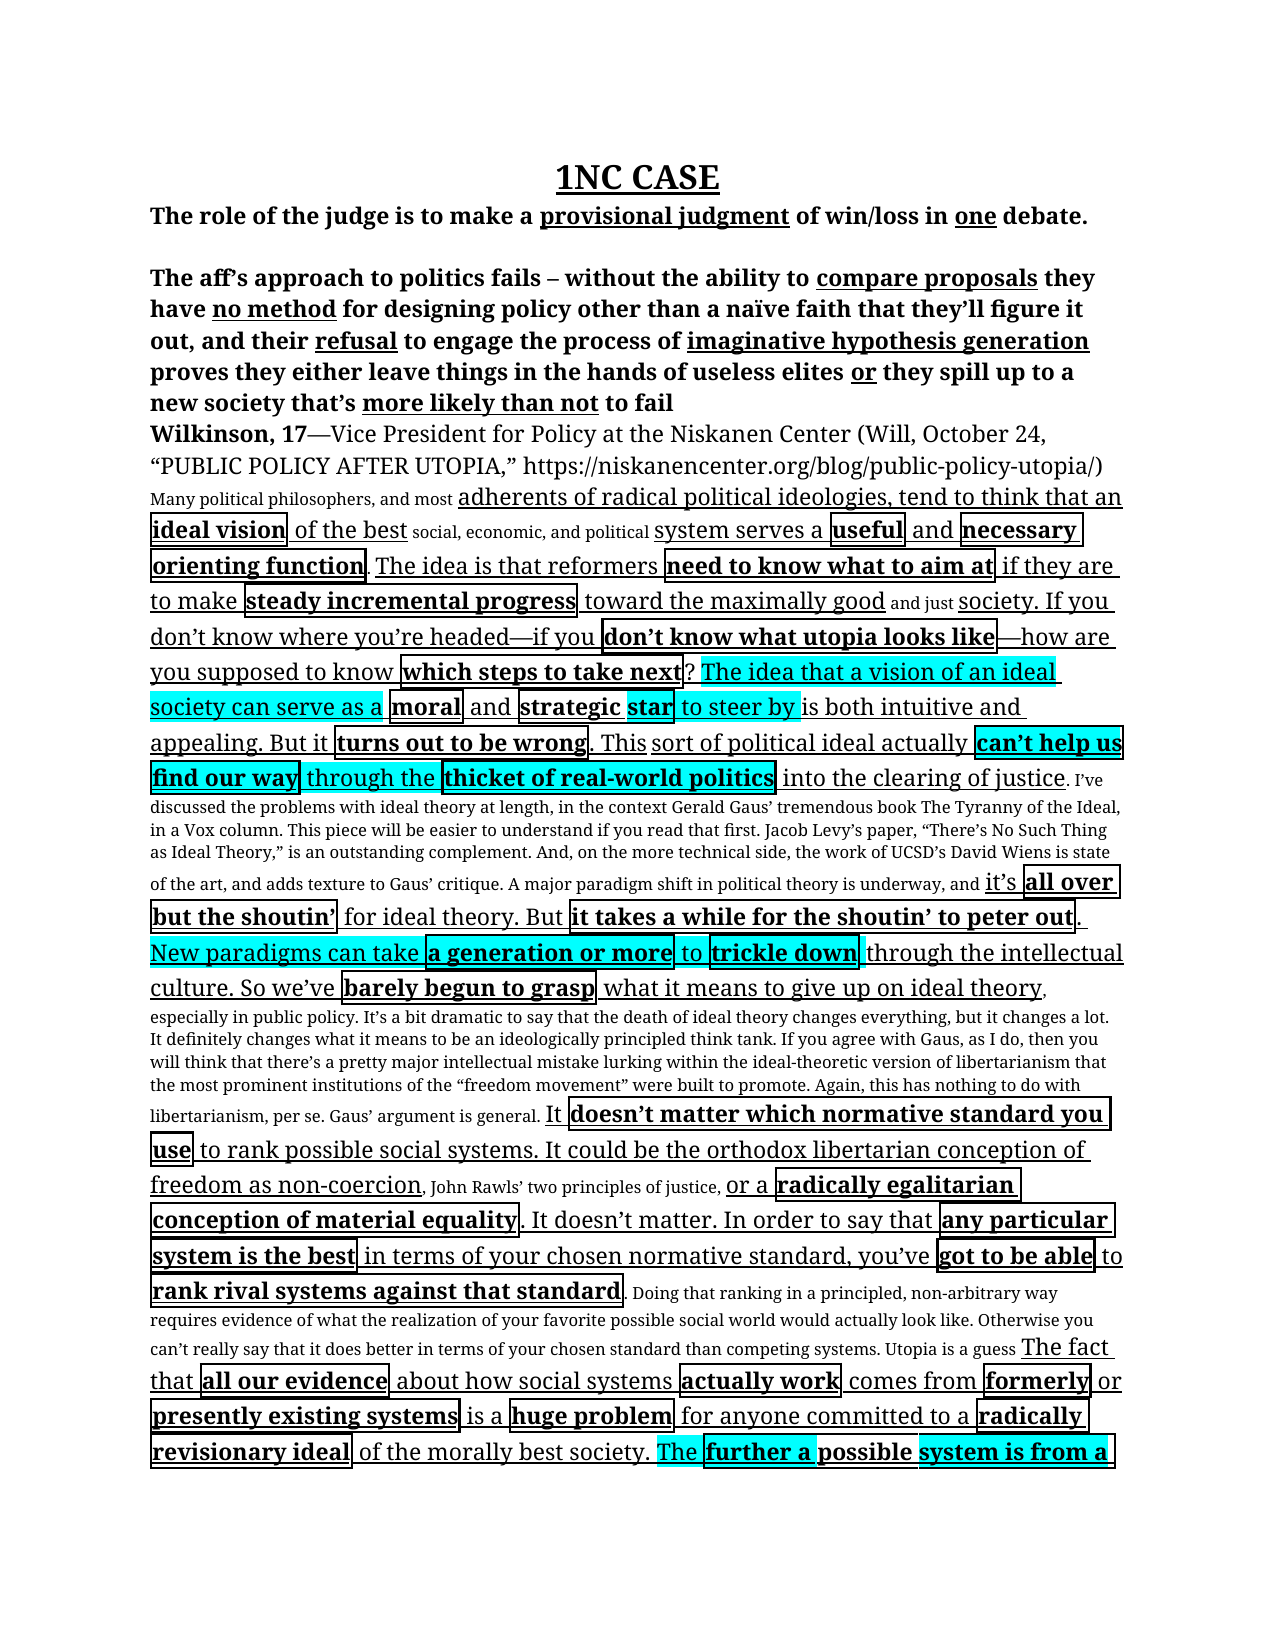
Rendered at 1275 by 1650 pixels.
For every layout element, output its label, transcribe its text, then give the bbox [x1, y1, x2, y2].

text Wilkinson, 17—Vice President for Policy at the Niskanen Center (Will, October 24, “PUBLIC POLICY AFTER UTOPIA,” https://niskanencenter.org/blog/public-policy-utopia/) [150, 418, 1125, 481]
subtitle 1NC Case [150, 154, 1125, 199]
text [150, 481, 1125, 1469]
subtitle The aff’s approach to politics fails – without the ability to compare proposals they have no method for designing policy other than a naïve faith that they’ll figure it out, and their refusal to engage the process of imaginative hypothesis generation proves they either leave things in the hands of useless elites or they spill up to a new society that’s more likely than not to fail [150, 262, 1125, 418]
subtitle The role of the judge is to make a provisional judgment of win/loss in one debate. [150, 199, 1125, 231]
